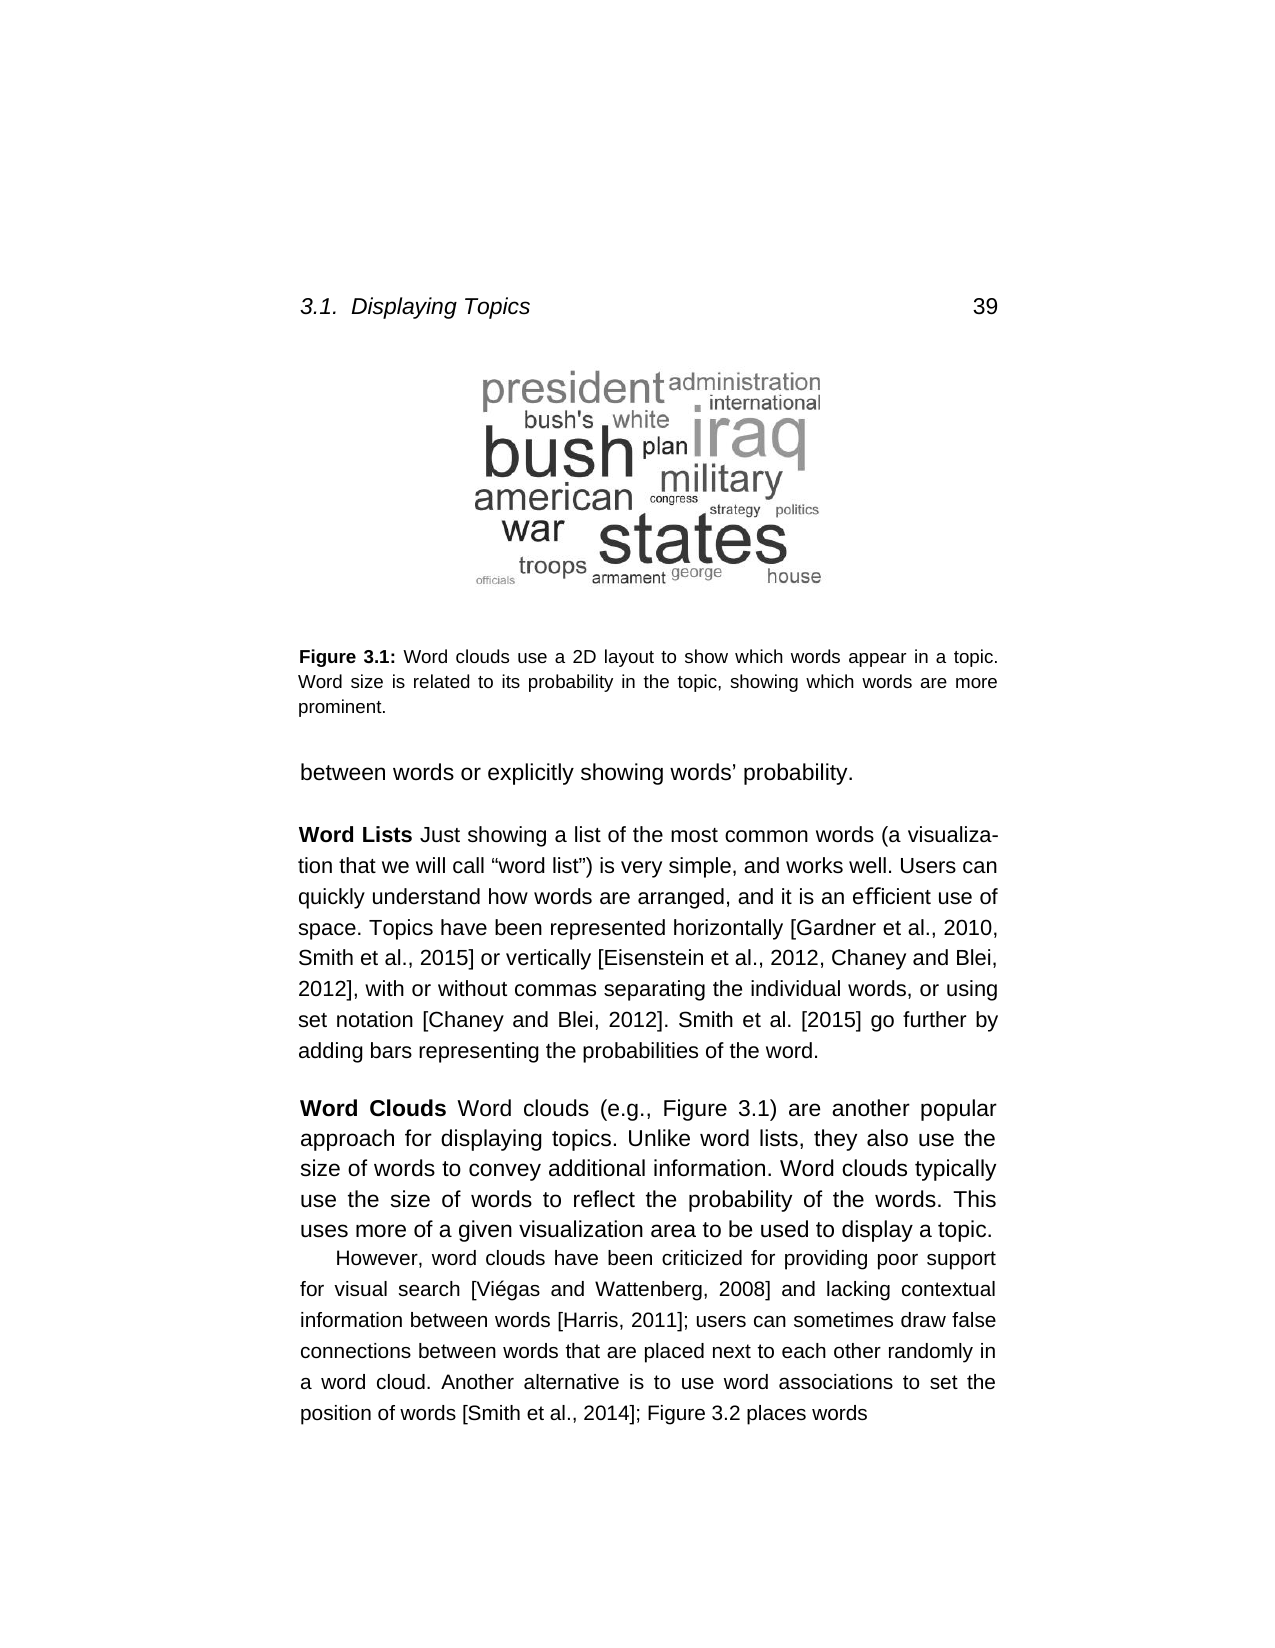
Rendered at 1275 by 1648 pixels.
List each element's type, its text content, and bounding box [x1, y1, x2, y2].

table_header 39 [746, 286, 998, 319]
text Word Clouds Word clouds (e.g., Figure 3.1) are another popular approach for displaying topics. Unlike word lists, they also use the size of words to convey additional information. Word clouds typically use the size of words to reflect the probability of the words. This uses more of a given visualization area to be used to display a topic. [300, 1095, 997, 1242]
text Figure 3.1: Word clouds use a 2D layout to show which words appear in a topic. Word size is related to its probability in the topic, showing which words are more prominent. [298, 646, 999, 717]
text between words or explicitly showing words’ probability. [300, 759, 1125, 785]
text Word Lists Just showing a list of the most common words (a visualiza-tion that we will call “word list”) is very simple, and works well. Users can quickly understand how words are arranged, and it is an eﬃcient use of space. Topics have been represented horizontally [Gardner et al., 2010, Smith et al., 2015] or vertically [Eisenstein et al., 2012, Chaney and Blei, 2012], with or without commas separating the individual words, or using set notation [Chaney and Blei, 2012]. Smith et al. [2015] go further by adding bars representing the probabilities of the word. [298, 822, 999, 1063]
text However, word clouds have been criticized for providing poor support for visual search [Viégas and Wattenberg, 2008] and lacking contextual information between words [Harris, 2011]; users can sometimes draw false connections between words that are placed next to each other randomly in a word cloud. Another alternative is to use word associations to set the position of words [Smith et al., 2014]; Figure 3.2 places words [300, 1246, 997, 1424]
table_header 3.1. Displaying Topics [300, 286, 746, 319]
picture [468, 366, 827, 591]
